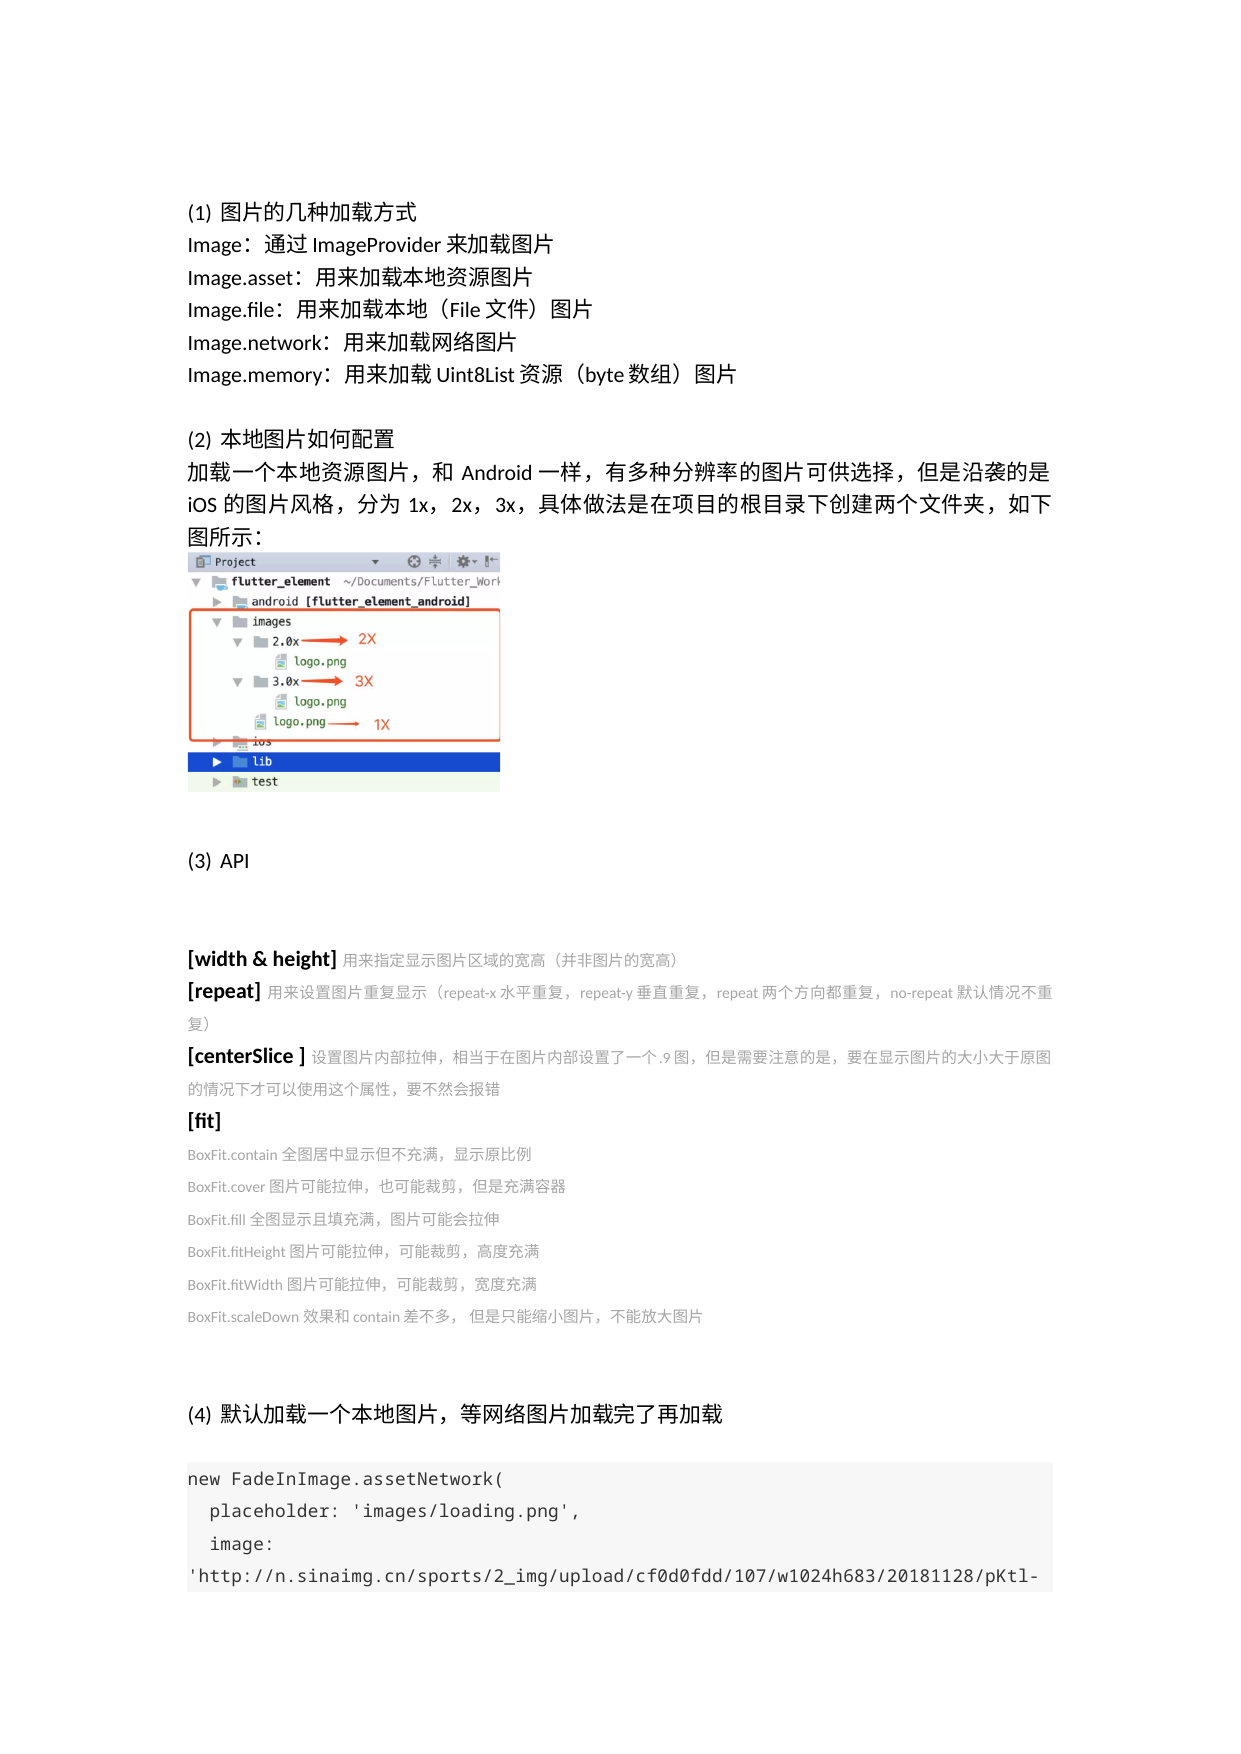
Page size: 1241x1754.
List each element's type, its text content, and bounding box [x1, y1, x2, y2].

list 加载一个本地资源图片，和 Android 一样，有多种分辨率的图片可供选择，但是沿袭的是 iOS 的图片风格，分为 1x，2x，3x，具体做法是在项目的根目录下创建两个文件夹，如下图所示： [187, 454, 1053, 552]
text [centerSlice ] 设置图片内部拉伸，相当于在图片内部设置了一个.9图，但是需要注意的是，要在显示图片的大小大于原图的情况下才可以使用这个属性，要不然会报错 [187, 1039, 1053, 1104]
text Image.file：用来加载本地（File文件）图片 [187, 292, 1053, 324]
list 本地图片如何配置 [187, 422, 1053, 454]
list 图片的几种加载方式 [187, 194, 1053, 227]
list API [187, 844, 1053, 877]
text Image.asset：用来加载本地资源图片 [187, 259, 1053, 292]
text [repeat] 用来设置图片重复显示（repeat-x水平重复，repeat-y垂直重复，repeat两个方向都重复，no-repeat默认情况不重复） [187, 974, 1053, 1039]
text Image.memory：用来加载Uint8List资源（byte数组）图片 [187, 357, 1053, 389]
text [187, 1462, 1053, 1592]
text BoxFit.fill 全图显示且填充满，图片可能会拉伸 [187, 1202, 1053, 1234]
text Image.network：用来加载网络图片 [187, 324, 1053, 357]
text [width & height] 用来指定显示图片区域的宽高（并非图片的宽高） [187, 942, 1053, 974]
list 默认加载一个本地图片，等网络图片加载完了再加载 [187, 1397, 1053, 1429]
text BoxFit.fitHeight 图片可能拉伸，可能裁剪，高度充满 [187, 1234, 1053, 1267]
text BoxFit.contain 全图居中显示但不充满，显示原比例 [187, 1137, 1053, 1169]
text BoxFit.scaleDown 效果和contain差不多， 但是只能缩小图片，不能放大图片 [187, 1299, 1053, 1332]
text [fit] [187, 1104, 1053, 1137]
picture [187, 552, 501, 796]
text BoxFit.fitWidth 图片可能拉伸，可能裁剪，宽度充满 [187, 1267, 1053, 1299]
text Image：通过ImageProvider来加载图片 [187, 227, 1053, 259]
text BoxFit.cover 图片可能拉伸，也可能裁剪，但是充满容器 [187, 1169, 1053, 1202]
